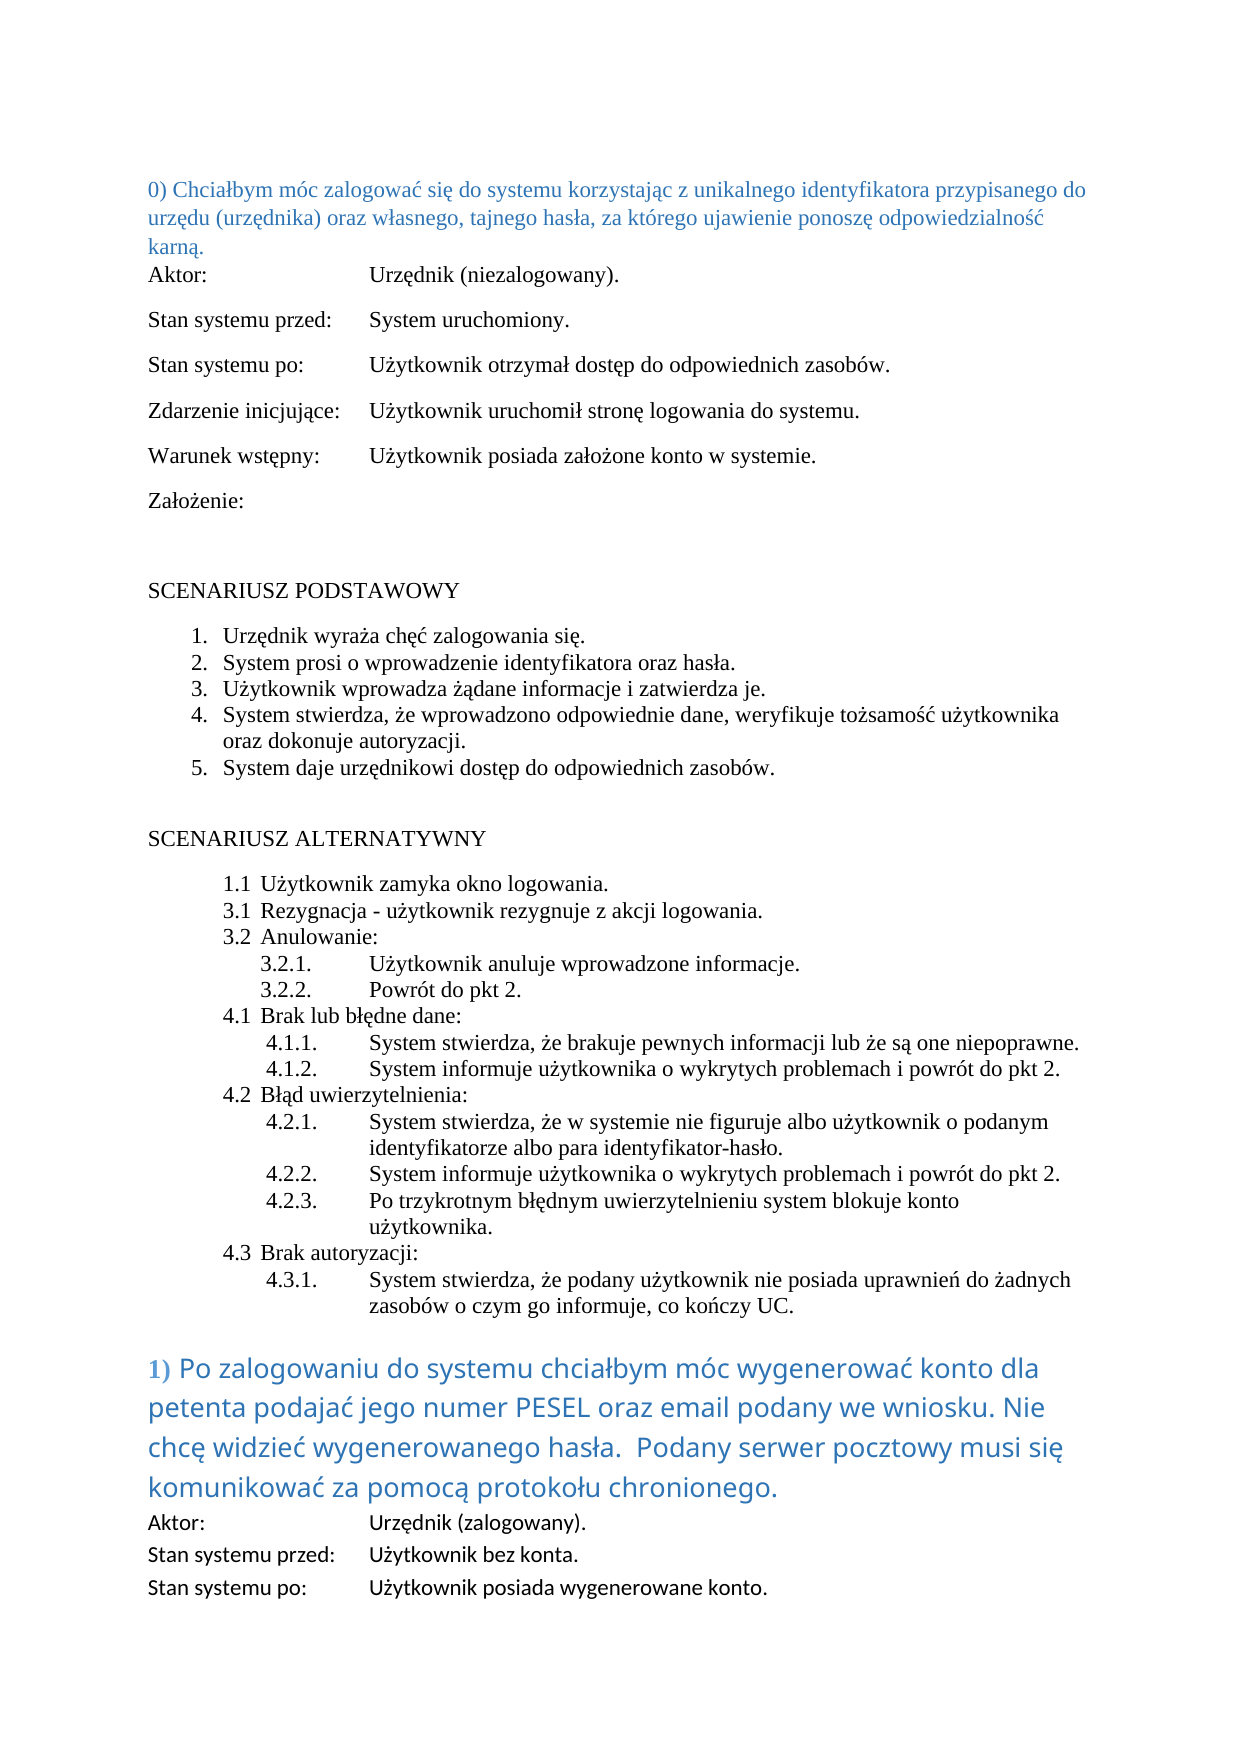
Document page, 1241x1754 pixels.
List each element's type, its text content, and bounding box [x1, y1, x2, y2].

list Anulowanie: [223, 923, 1093, 949]
text Stan systemu przed: Użytkownik bez konta. [148, 1540, 1093, 1568]
list Użytkownik zamyka okno logowania. [223, 871, 1093, 897]
text Zdarzenie inicjujące: Użytkownik uruchomił stronę logowania do systemu. [148, 397, 1093, 423]
text Stan systemu po: Użytkownik posiada wygenerowane konto. [148, 1573, 1093, 1601]
list System stwierdza, że podany użytkownik nie posiada uprawnień do żadnych zasobów o czym go informuje, co kończy UC. [266, 1266, 1093, 1318]
text Warunek wstępny: Użytkownik posiada założone konto w systemie. [148, 442, 1093, 468]
subtitle 1) Po zalogowaniu do systemu chciałbym móc wygenerować konto dla petenta podajać jego numer PESEL oraz email podany we wniosku. Nie chcę widzieć wygenerowanego hasła. Podany serwer pocztowy musi się komunikować za pomocą protokołu chronionego. [148, 1349, 1093, 1505]
text Aktor: Urzędnik (niezalogowany). [148, 261, 1093, 288]
list Brak autoryzacji: [223, 1239, 1093, 1266]
text Stan systemu po: Użytkownik otrzymał dostęp do odpowiednich zasobów. [148, 352, 1093, 378]
list System stwierdza, że brakuje pewnych informacji lub że są one niepoprawne. [266, 1029, 1093, 1055]
list System prosi o wprowadzenie identyfikatora oraz hasła. [185, 648, 1093, 675]
subtitle 0) Chciałbym móc zalogować się do systemu korzystając z unikalnego identyfikatora przypisanego do urzędu (urzędnika) oraz własnego, tajnego hasła, za którego ujawienie ponoszę odpowiedzialność karną. [148, 148, 1093, 259]
text Stan systemu przed: System uruchomiony. [148, 306, 1093, 333]
list System stwierdza, że wprowadzono odpowiednie dane, weryfikuje tożsamość użytkownika oraz dokonuje autoryzacji. [185, 701, 1093, 754]
list Urzędnik wyraża chęć zalogowania się. [185, 622, 1093, 648]
text Aktor: Urzędnik (zalogowany). [148, 1508, 1093, 1536]
list Brak lub błędne dane: [223, 1002, 1093, 1029]
text SCENARIUSZ ALTERNATYWNY [148, 825, 1093, 852]
text SCENARIUSZ PODSTAWOWY [148, 577, 1093, 603]
list System informuje użytkownika o wykrytych problemach i powrót do pkt 2. [266, 1160, 1093, 1187]
list Powrót do pkt 2. [260, 976, 1093, 1002]
list System daje urzędnikowi dostęp do odpowiednich zasobów. [185, 754, 1093, 780]
list Użytkownik anuluje wprowadzone informacje. [260, 949, 1093, 976]
list Użytkownik wprowadza żądane informacje i zatwierdza je. [185, 675, 1093, 701]
list Po trzykrotnym błędnym uwierzytelnieniu system blokuje konto użytkownika. [266, 1187, 1093, 1239]
list System stwierdza, że w systemie nie figuruje albo użytkownik o podanym identyfikatorze albo para identyfikator-hasło. [266, 1108, 1093, 1160]
list System informuje użytkownika o wykrytych problemach i powrót do pkt 2. [266, 1055, 1093, 1081]
text Założenie: [148, 487, 1093, 513]
list Błąd uwierzytelnienia: [223, 1081, 1093, 1108]
list Rezygnacja - użytkownik rezygnuje z akcji logowania. [223, 897, 1093, 923]
